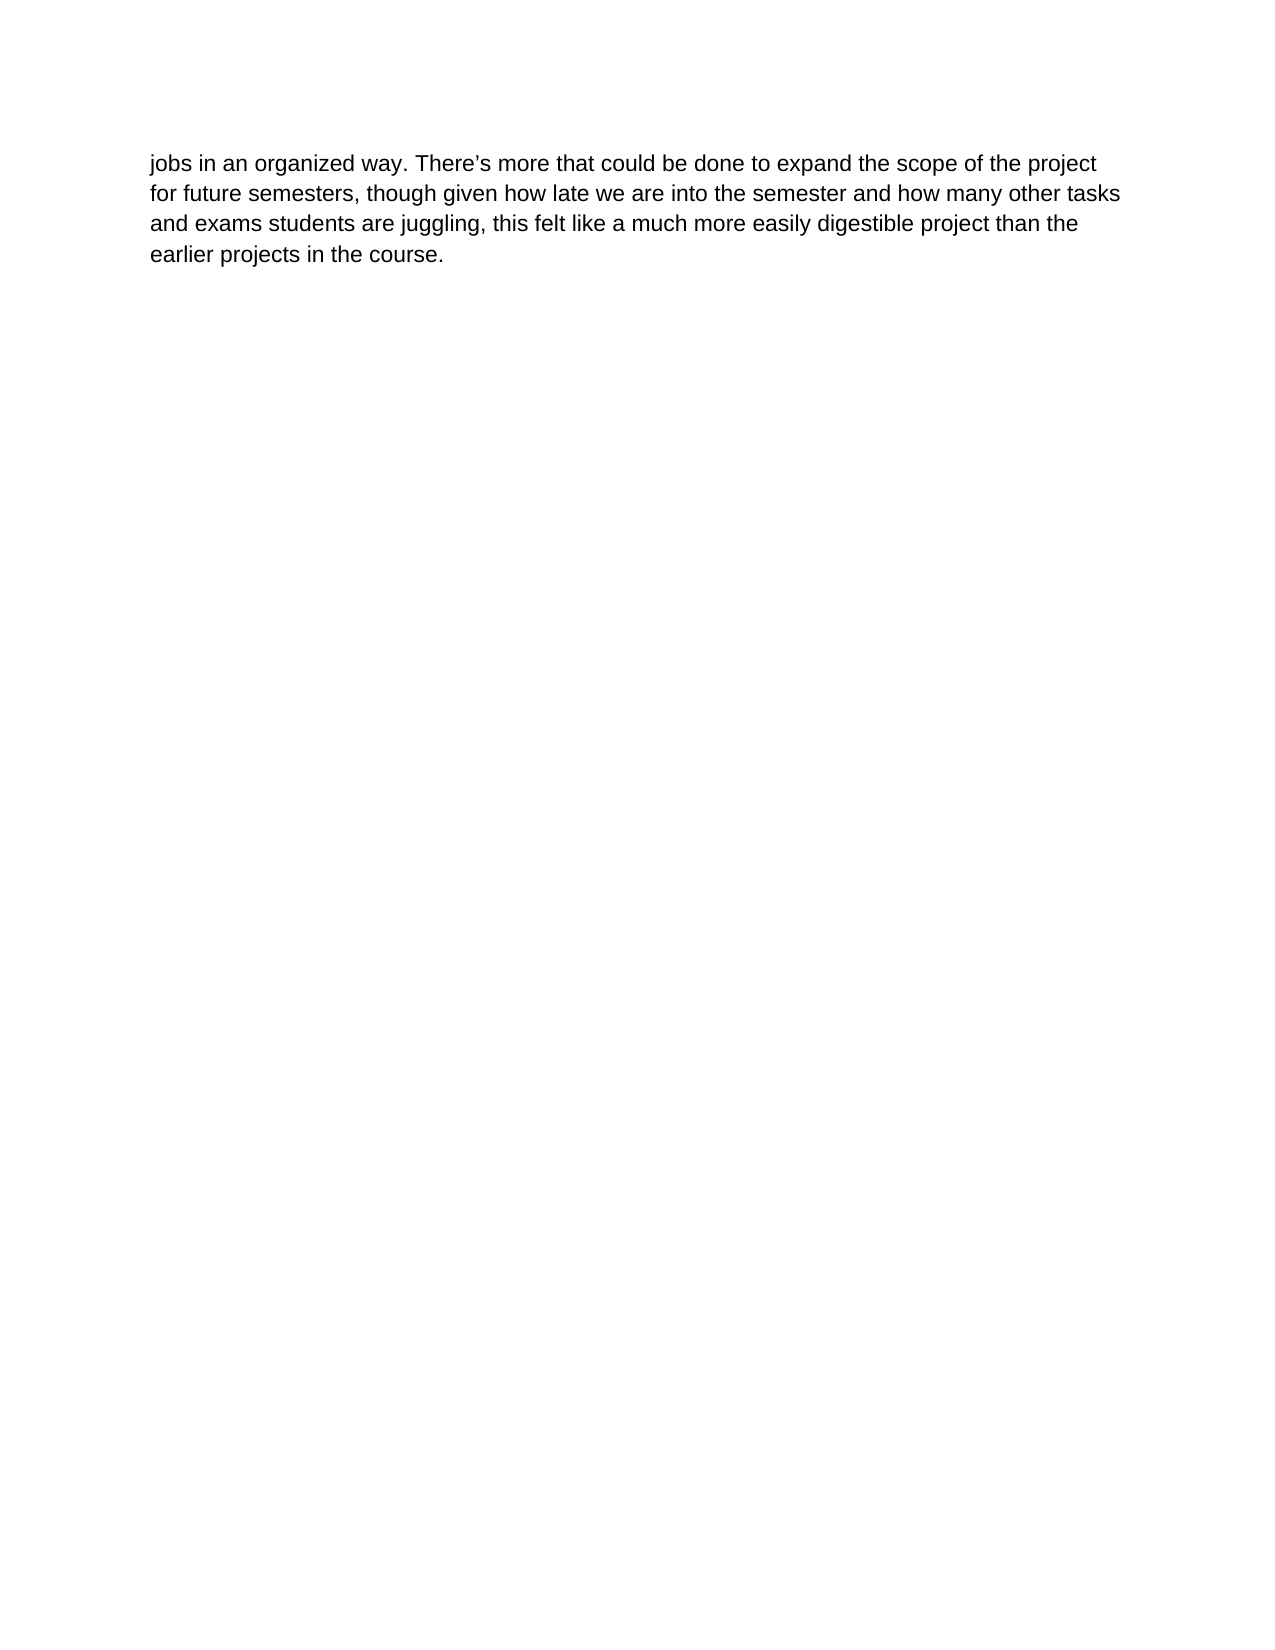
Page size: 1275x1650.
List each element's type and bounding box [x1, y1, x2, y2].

text [150, 150, 1125, 267]
